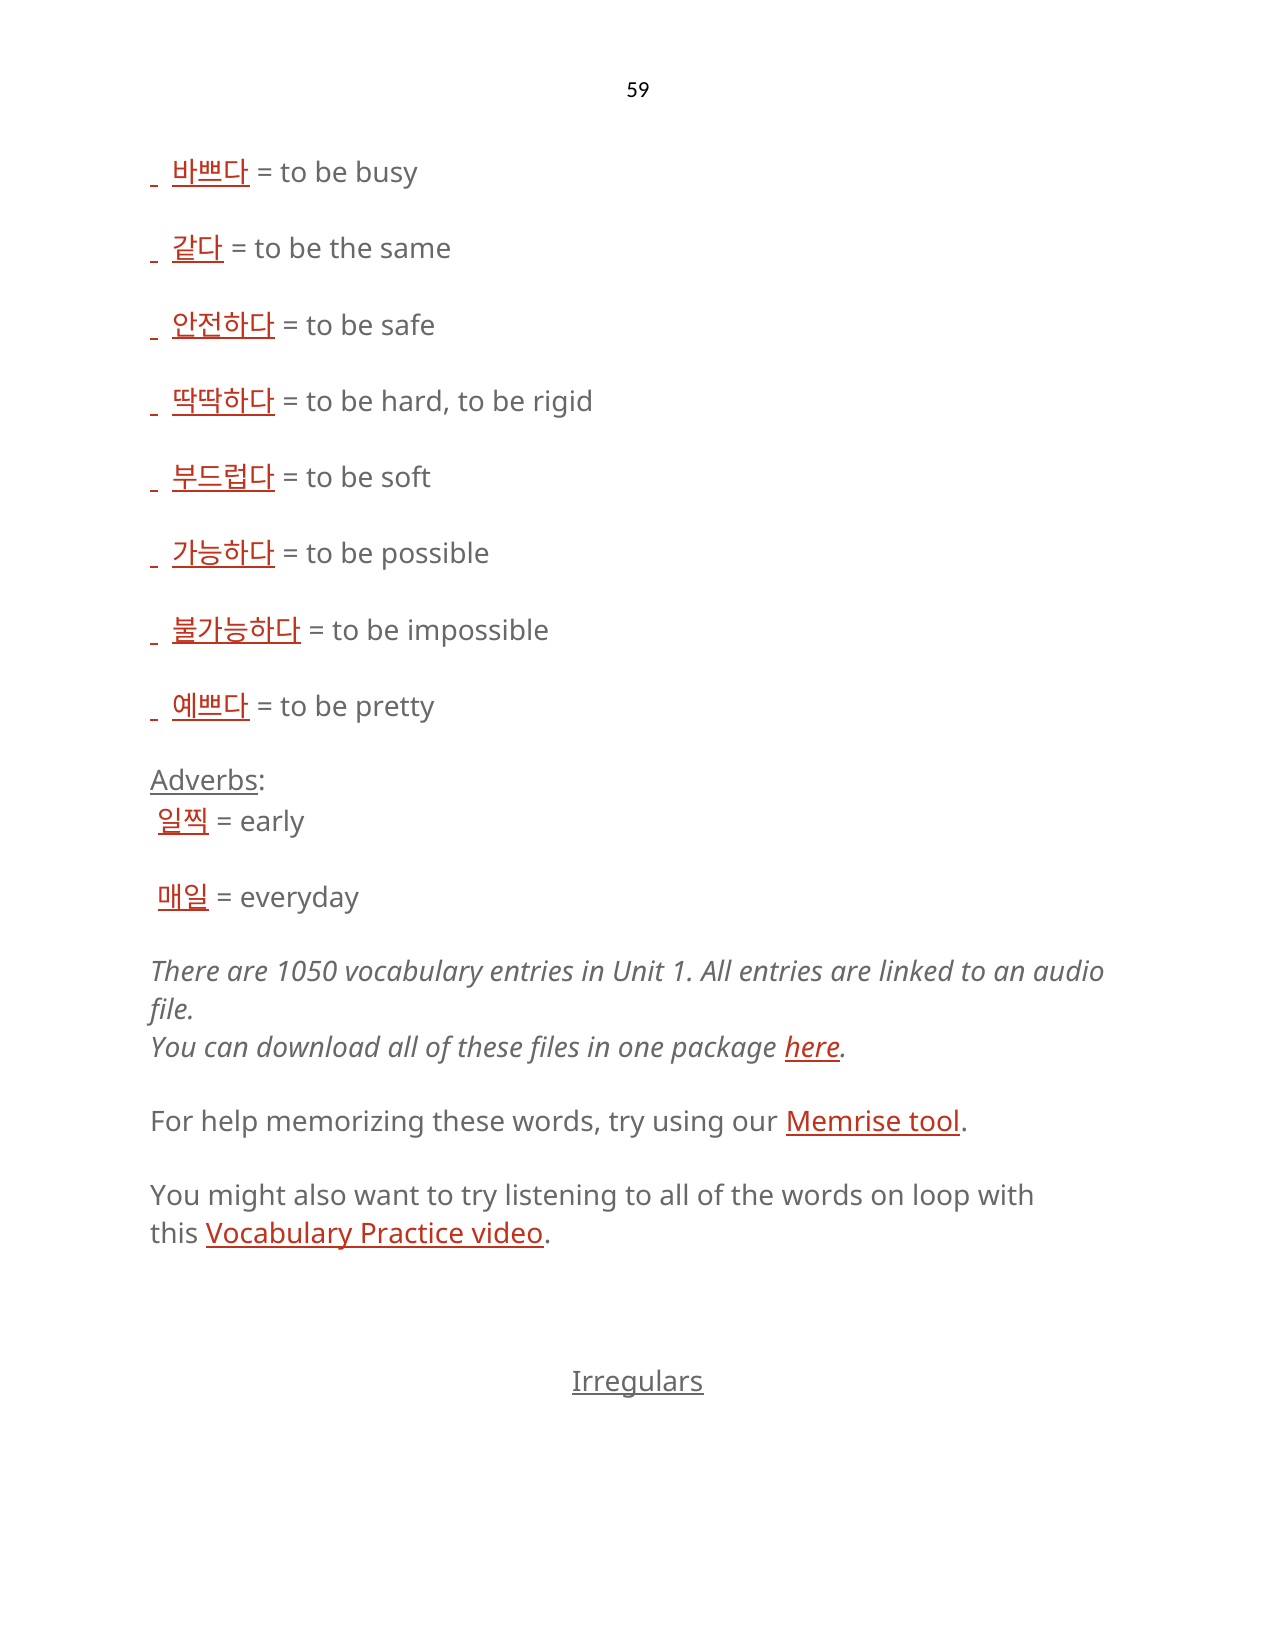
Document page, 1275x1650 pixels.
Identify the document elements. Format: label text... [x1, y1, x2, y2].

text 가능하다 = to be possible [150, 531, 1125, 572]
text 같다 = to be the same [150, 226, 1125, 267]
text There are 1050 vocabulary entries in Unit 1. All entries are linked to an audio file. You can download all of these files in one package here. [150, 951, 1125, 1066]
text For help memorizing these words, try using our Memrise tool. [150, 1101, 1125, 1139]
text 불가능하다 = to be impossible [150, 607, 1125, 648]
text Adverbs: 일찍 = early [150, 760, 1125, 839]
text 딱딱하다 = to be hard, to be rigid [150, 379, 1125, 419]
text 안전하다 = to be safe [150, 302, 1125, 343]
text 부드럽다 = to be soft [150, 455, 1125, 496]
text 매일 = everyday [150, 874, 1125, 915]
text Irregulars [150, 1361, 1125, 1399]
text You might also want to try listening to all of the words on loop with this Vocabulary Practice video. [150, 1175, 1125, 1252]
text 바쁘다 = to be busy [150, 150, 1125, 191]
text 예쁘다 = to be pretty [150, 684, 1125, 724]
